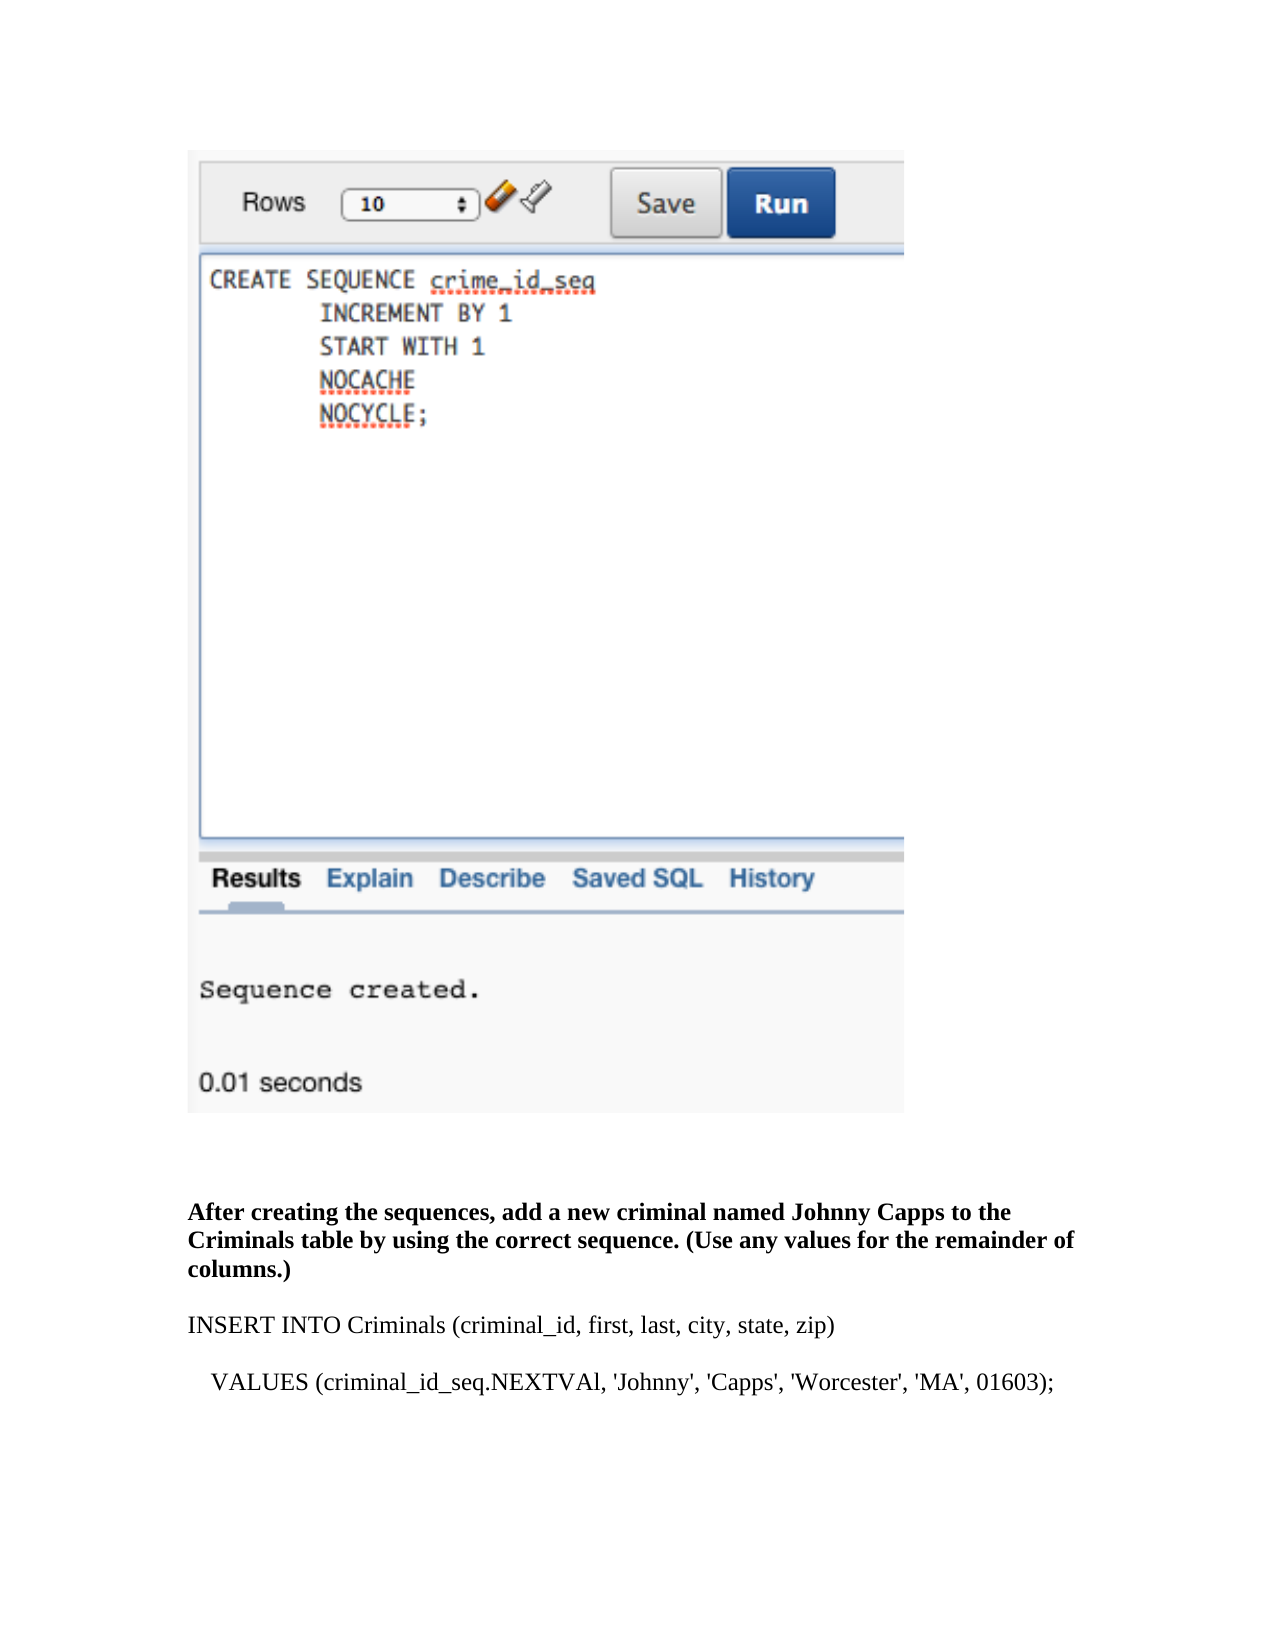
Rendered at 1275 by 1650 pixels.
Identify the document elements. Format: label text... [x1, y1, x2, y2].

picture [187, 150, 905, 1113]
text After creating the sequences, add a new criminal named Johnny Capps to the Criminals table by using the correct sequence. (Use any values for the remainder of columns.) [187, 1197, 1087, 1283]
text INSERT INTO Criminals (criminal_id, first, last, city, state, zip) [187, 1311, 1087, 1339]
text VALUES (criminal_id_seq.NEXTVAl, 'Johnny', 'Capps', 'Worcester', 'MA', 01603); [187, 1367, 1087, 1396]
